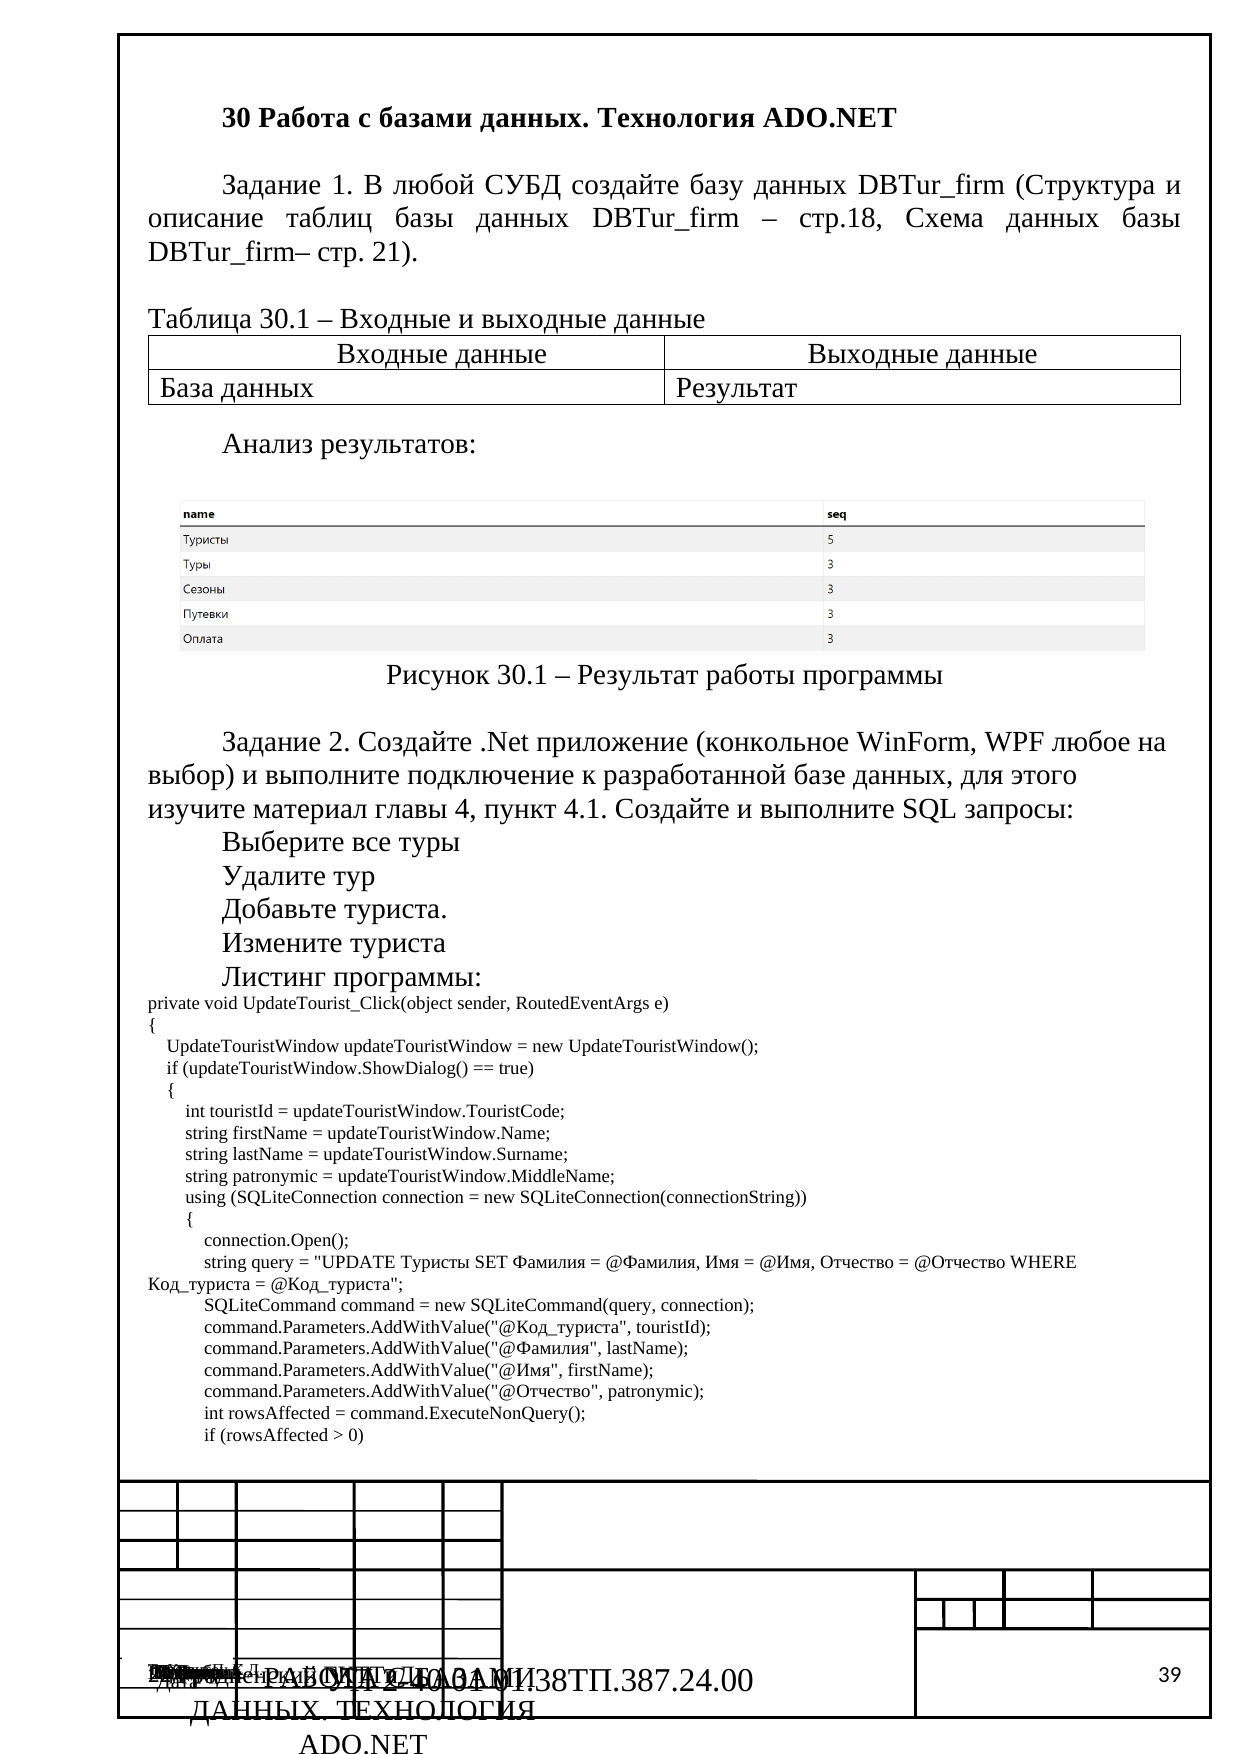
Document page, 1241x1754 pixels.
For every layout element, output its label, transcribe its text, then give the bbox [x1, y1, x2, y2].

text command.Parameters.AddWithValue("@Фамилия", lastName); [148, 1337, 1181, 1359]
text int touristId = updateTouristWindow.TouristCode; [148, 1100, 1181, 1122]
text Анализ результатов: [148, 427, 1181, 460]
text Измените туриста [148, 925, 1181, 959]
text string patronymic = updateTouristWindow.MiddleName; [148, 1165, 1181, 1186]
text 30 Работа с базами данных. Технология ADO.NET [148, 100, 1181, 133]
text int rowsAffected = command.ExecuteNonQuery(); [148, 1402, 1181, 1423]
text Задание 1. В любой СУБД создайте базу данных DBTur_firm (Структура и описание таблиц базы данных DBTur_firm – стр.18, Схема данных базы DBTur_firm– стр. 21). [148, 167, 1181, 268]
text if (rowsAffected > 0) [148, 1423, 1181, 1445]
text string query = "UPDATE Туристы SET Фамилия = @Фамилия, Имя = @Имя, Отчество = @Отчество WHERE Код_туриста = @Код_туриста"; [148, 1251, 1181, 1294]
text UpdateTouristWindow updateTouristWindow = new UpdateTouristWindow(); [148, 1035, 1181, 1057]
text Листинг программы: [148, 959, 1181, 992]
text string lastName = updateTouristWindow.Surname; [148, 1143, 1181, 1165]
table_cell Результат [665, 370, 1180, 404]
text SQLiteCommand command = new SQLiteCommand(query, connection); [148, 1294, 1181, 1316]
text if (updateTouristWindow.ShowDialog() == true) [148, 1057, 1181, 1078]
text Рисунок 30.1 – Результат работы программы [148, 657, 1181, 690]
text { [148, 1014, 1181, 1035]
picture [167, 493, 1162, 657]
table_header Выходные данные [665, 336, 1180, 369]
table_cell База данных [149, 370, 664, 404]
text Удалите тур [148, 858, 1181, 892]
table_header Входные данные [149, 336, 664, 369]
text connection.Open(); [148, 1229, 1181, 1251]
text command.Parameters.AddWithValue("@Код_туриста", touristId); [148, 1316, 1181, 1337]
text string firstName = updateTouristWindow.Name; [148, 1122, 1181, 1143]
text Задание 2. Создайте .Net приложение (конкольное WinForm, WPF любое на выбор) и выполните подключение к разработанной базе данных, для этого изучите материал главы 4, пункт 4.1. Создайте и выполните SQL запросы: [148, 724, 1181, 824]
text { [148, 1208, 1181, 1229]
text using (SQLiteConnection connection = new SQLiteConnection(connectionString)) [148, 1186, 1181, 1208]
text Добавьте туриста. [148, 892, 1181, 925]
text command.Parameters.AddWithValue("@Отчество", patronymic); [148, 1380, 1181, 1402]
text command.Parameters.AddWithValue("@Имя", firstName); [148, 1359, 1181, 1380]
text { [148, 1078, 1181, 1100]
text Таблица 30.1 – Входные и выходные данные [148, 301, 1181, 335]
text private void UpdateTourist_Click(object sender, RoutedEventArgs e) [148, 992, 1181, 1014]
text Выберите все туры [148, 824, 1181, 858]
